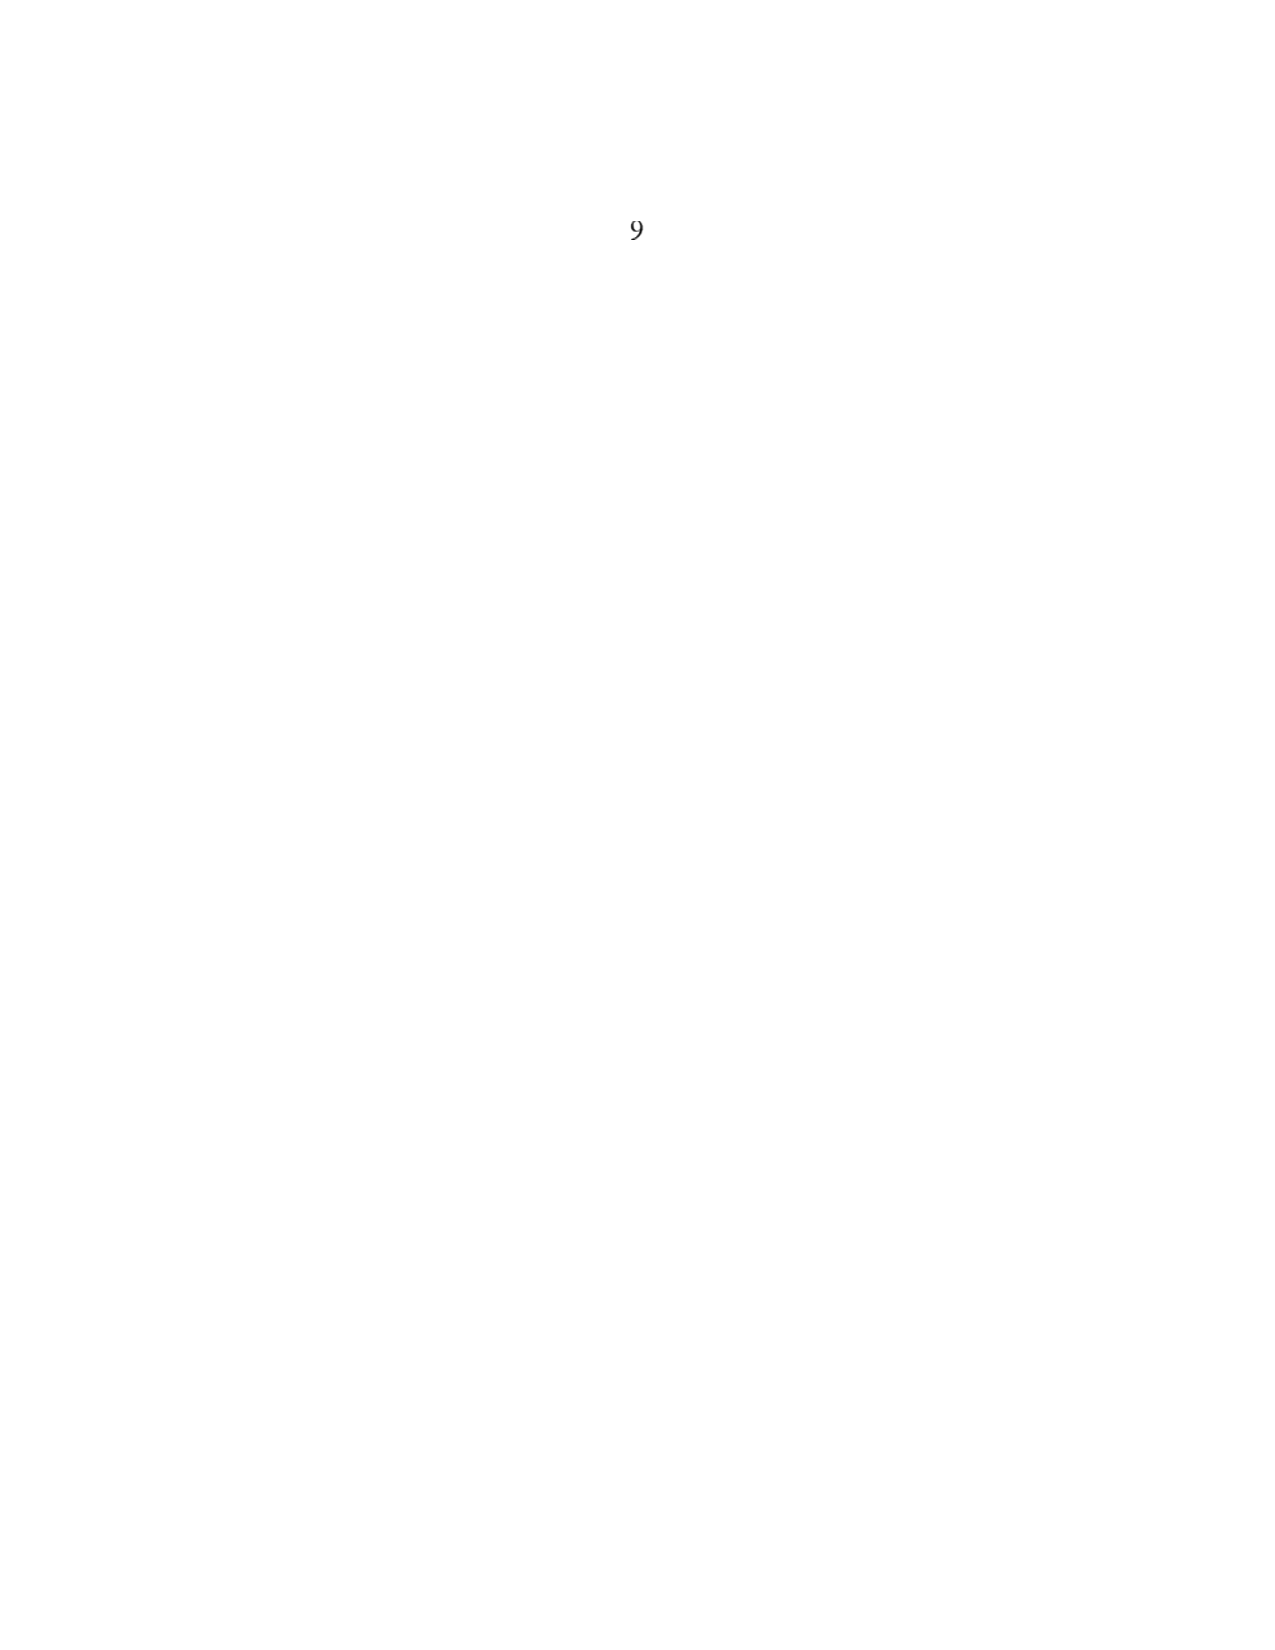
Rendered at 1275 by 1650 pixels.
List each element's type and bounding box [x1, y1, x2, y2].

picture [630, 221, 644, 240]
